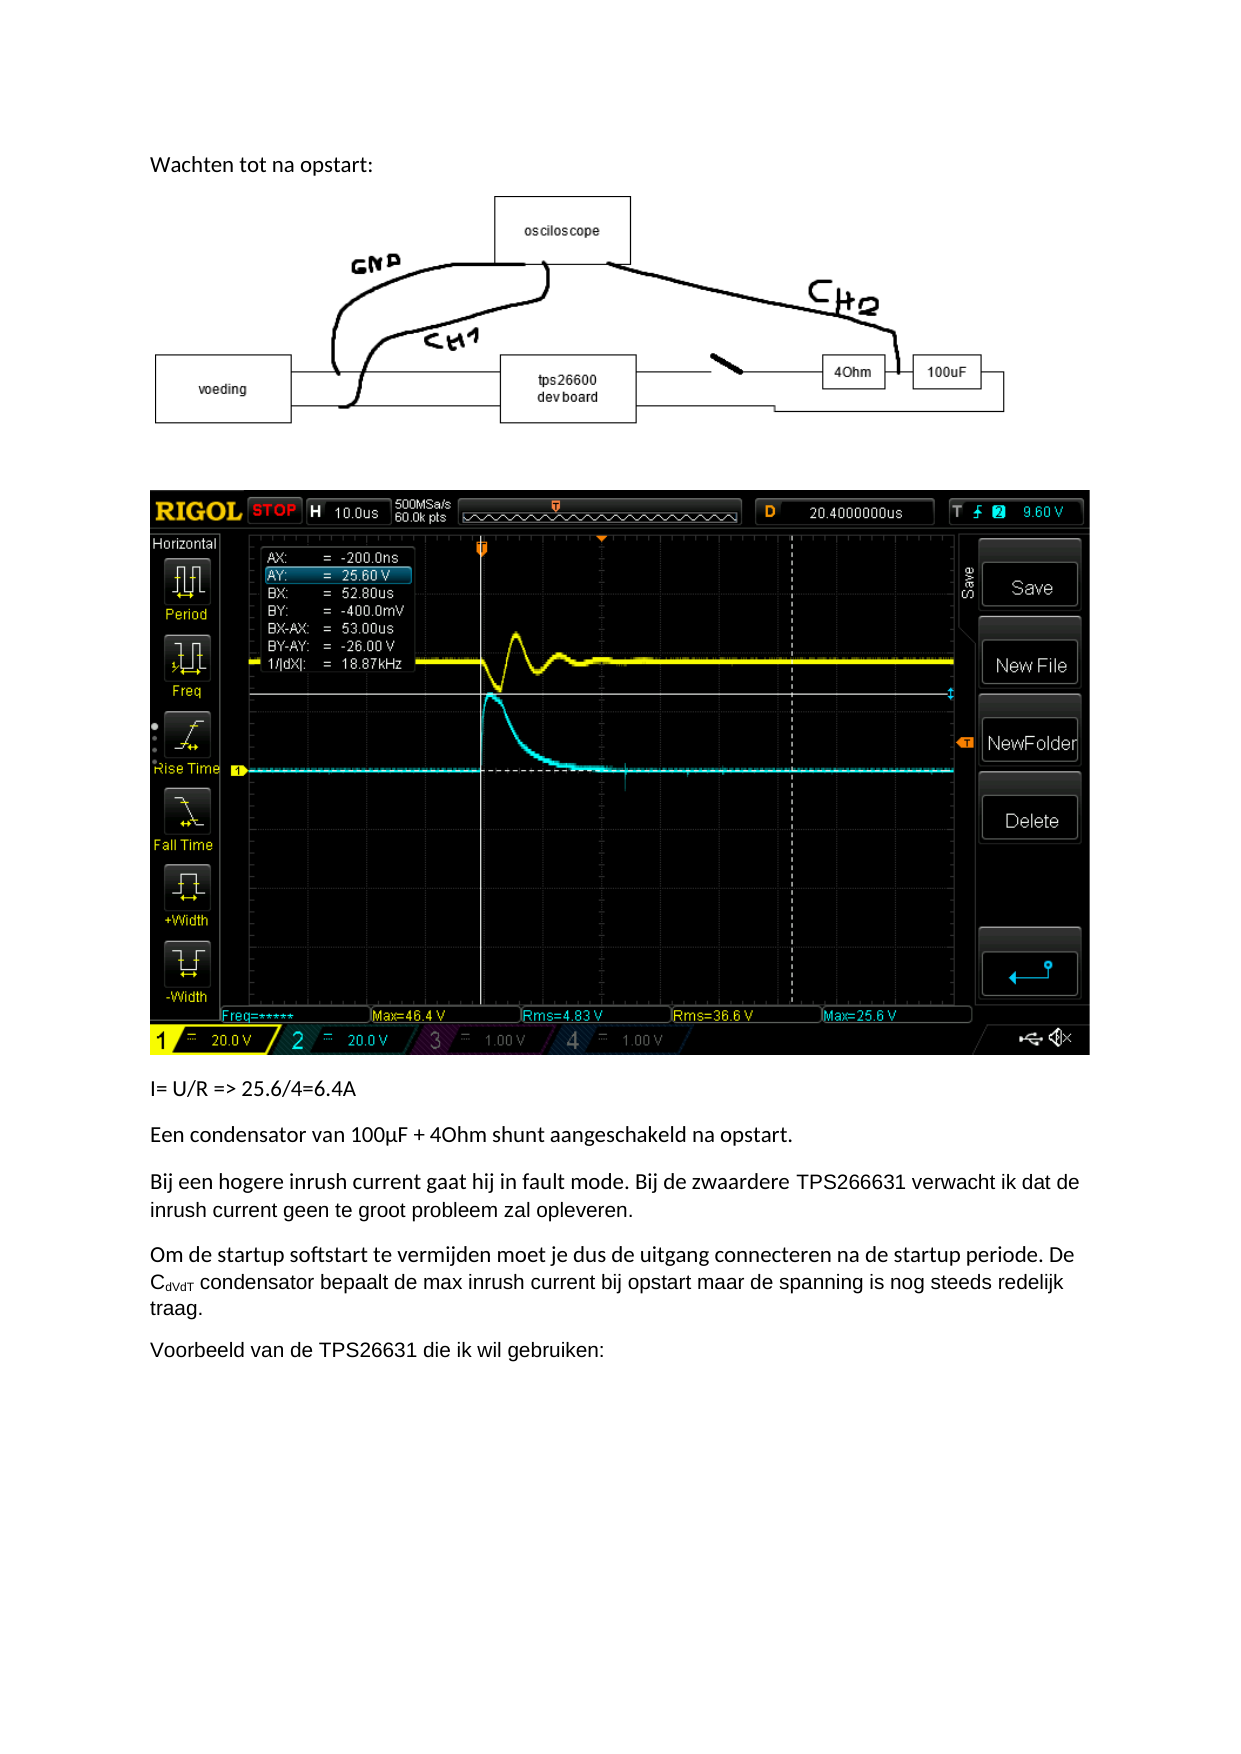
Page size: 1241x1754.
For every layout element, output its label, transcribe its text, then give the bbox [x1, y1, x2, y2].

text Voorbeeld van de TPS26631 die ik wil gebruiken: [150, 1338, 1090, 1362]
text Bij een hogere inrush current gaat hij in fault mode. Bij de zwaardere TPS266631 verwacht ik dat de inrush current geen te groot probleem zal opleveren. [150, 1167, 1090, 1221]
text I= U/R => 25.6/4=6.4A [150, 1074, 1090, 1102]
picture [155, 196, 1057, 472]
picture [150, 490, 1090, 1055]
text Wachten tot na opstart: [150, 150, 1090, 178]
text Om de startup softstart te vermijden moet je dus de uitgang connecteren na de startup periode. De CdVdT condensator bepaalt de max inrush current bij opstart maar de spanning is nog steeds redelijk traag. [150, 1240, 1090, 1319]
text Een condensator van 100µF + 4Ohm shunt aangeschakeld na opstart. [150, 1121, 1090, 1149]
